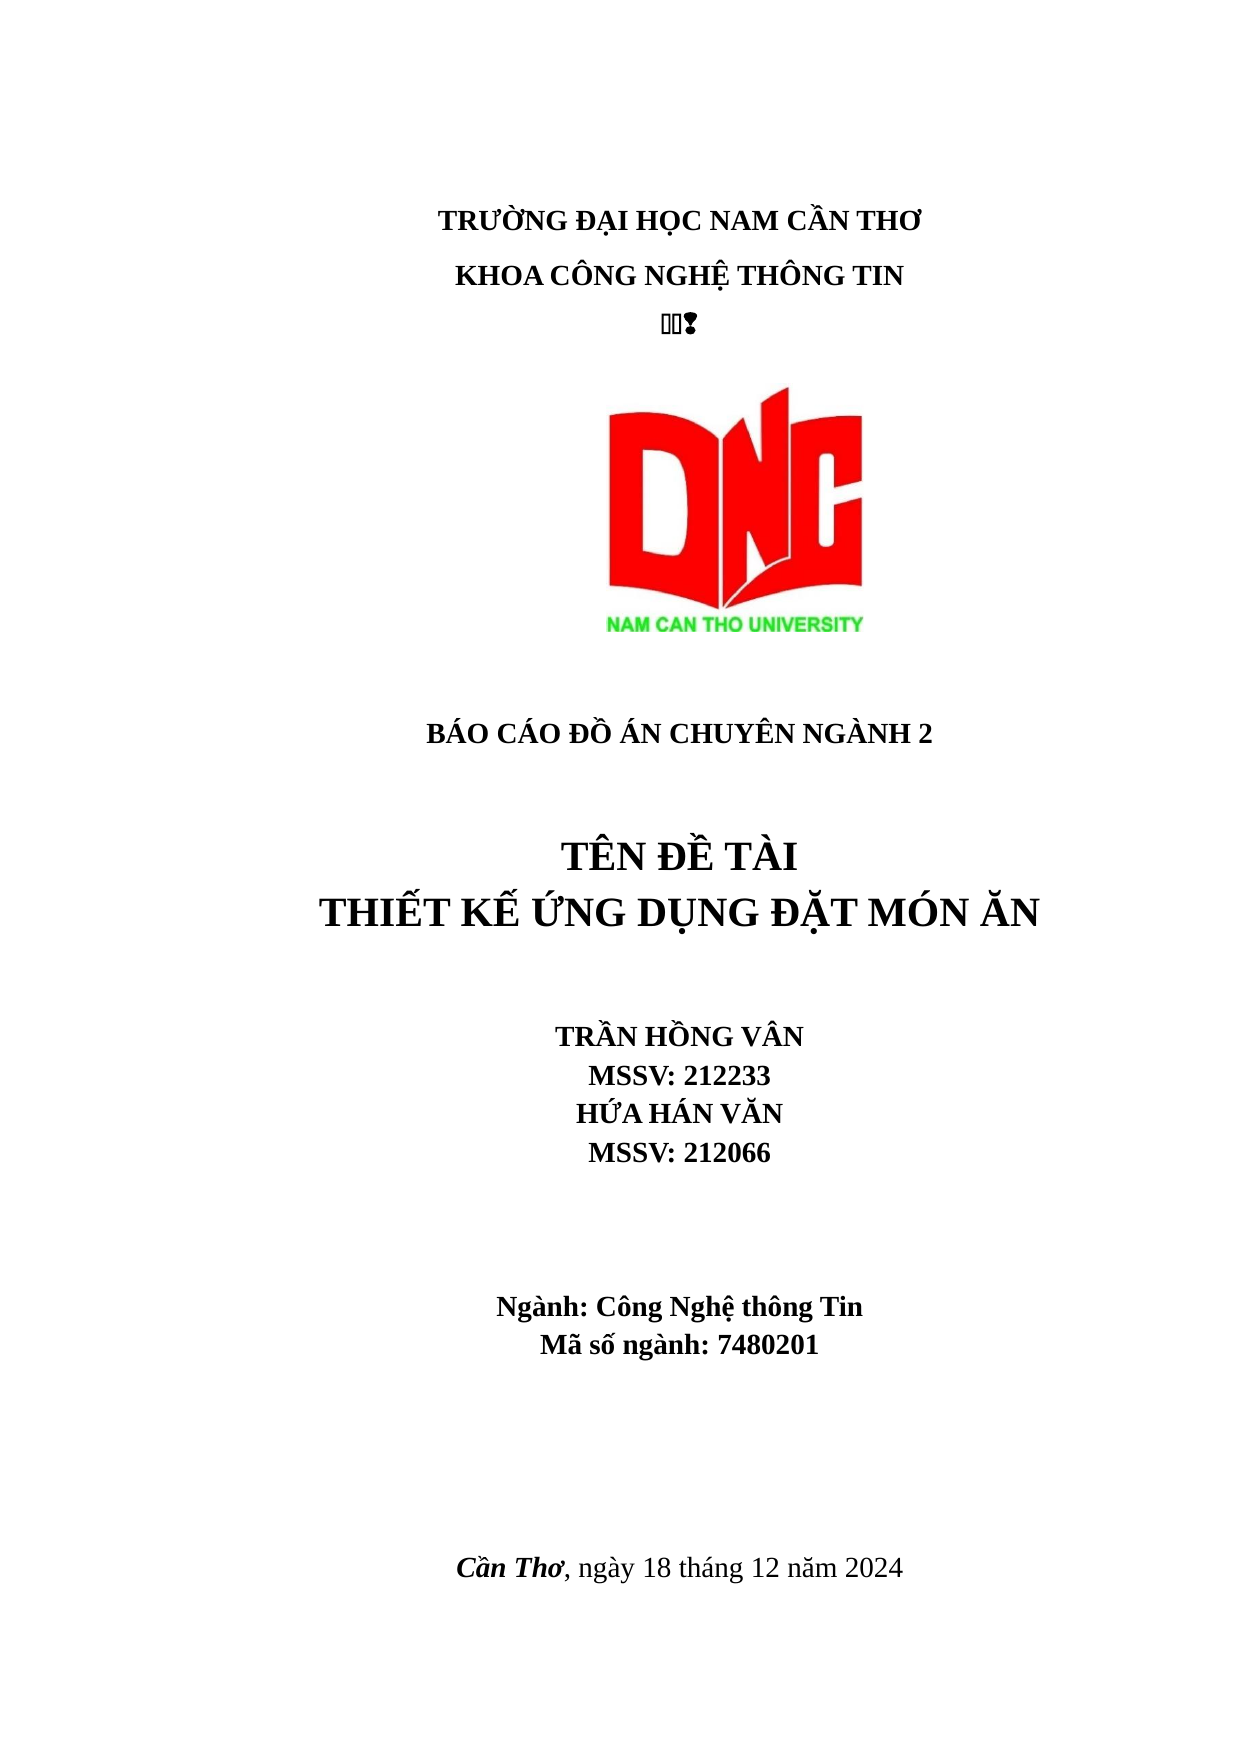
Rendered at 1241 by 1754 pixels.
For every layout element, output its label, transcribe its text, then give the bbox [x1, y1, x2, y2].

text TRƯỜNG ĐẠI HỌC NAM CẦN THƠ [237, 203, 1122, 236]
text MSSV: 212233 [237, 1058, 1122, 1091]
text THIẾT KẾ ỨNG DỤNG ĐẶT MÓN ĂN [237, 887, 1122, 935]
text Mã số ngành: 7480201 [237, 1327, 1122, 1361]
text BÁO CÁO ĐỒ ÁN CHUYÊN NGÀNH 2 [237, 716, 1122, 750]
text Ngành: Công Nghệ thông Tin [237, 1289, 1122, 1322]
text Cần Thơ, ngày 18 tháng 12 năm 2024 [237, 1550, 1122, 1584]
text MSSV: 212066 [237, 1135, 1122, 1168]
text KHOA CÔNG NGHỆ THÔNG TIN [237, 258, 1122, 292]
text HỨA HÁN VĂN [237, 1096, 1122, 1130]
text TRẦN HỒNG VÂN [237, 1019, 1122, 1053]
picture [606, 383, 864, 632]
text TÊN ĐỀ TÀI [237, 832, 1122, 880]
